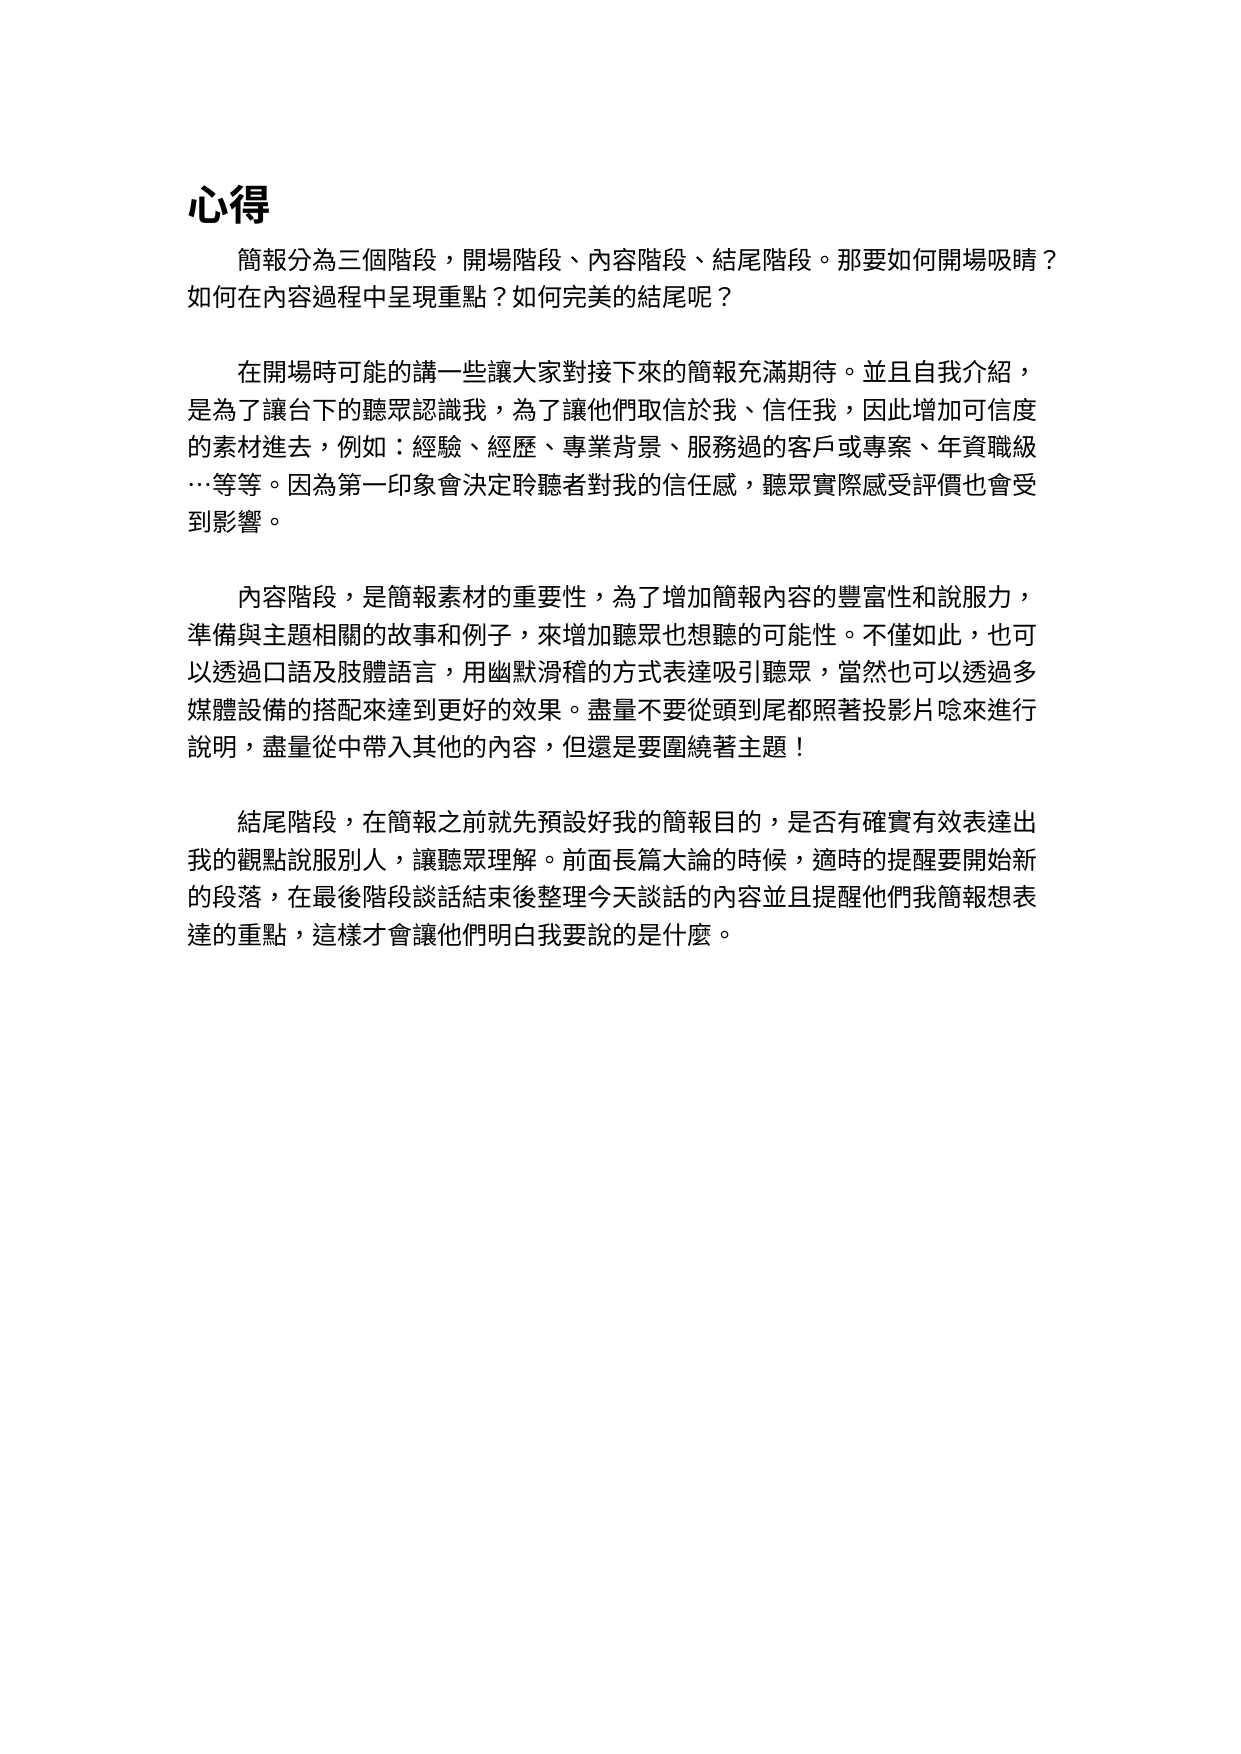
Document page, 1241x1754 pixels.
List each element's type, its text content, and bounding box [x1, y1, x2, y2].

text 結尾階段，在簡報之前就先預設好我的簡報目的，是否有確實有效表達出我的觀點說服別人，讓聽眾理解。前面長篇大論的時候，適時的提醒要開始新的段落，在最後階段談話結束後整理今天談話的內容並且提醒他們我簡報想表達的重點，這樣才會讓他們明白我要說的是什麼。 [187, 802, 1053, 952]
text 內容階段，是簡報素材的重要性，為了增加簡報內容的豐富性和說服力，準備與主題相關的故事和例子，來增加聽眾也想聽的可能性。不僅如此，也可以透過口語及肢體語言，用幽默滑稽的方式表達吸引聽眾，當然也可以透過多媒體設備的搭配來達到更好的效果。盡量不要從頭到尾都照著投影片唸來進行說明，盡量從中帶入其他的內容，但還是要圍繞著主題！ [187, 577, 1053, 764]
text 心得 [187, 164, 1053, 239]
text 簡報分為三個階段，開場階段、內容階段、結尾階段。那要如何開場吸睛？如何在內容過程中呈現重點？如何完美的結尾呢？ [187, 239, 1053, 314]
text 在開場時可能的講一些讓大家對接下來的簡報充滿期待。並且自我介紹，是為了讓台下的聽眾認識我，為了讓他們取信於我、信任我，因此增加可信度的素材進去，例如：經驗、經歷、專業背景、服務過的客戶或專案、年資職級…等等。因為第一印象會決定聆聽者對我的信任感，聽眾實際感受評價也會受到影響。 [187, 352, 1053, 539]
